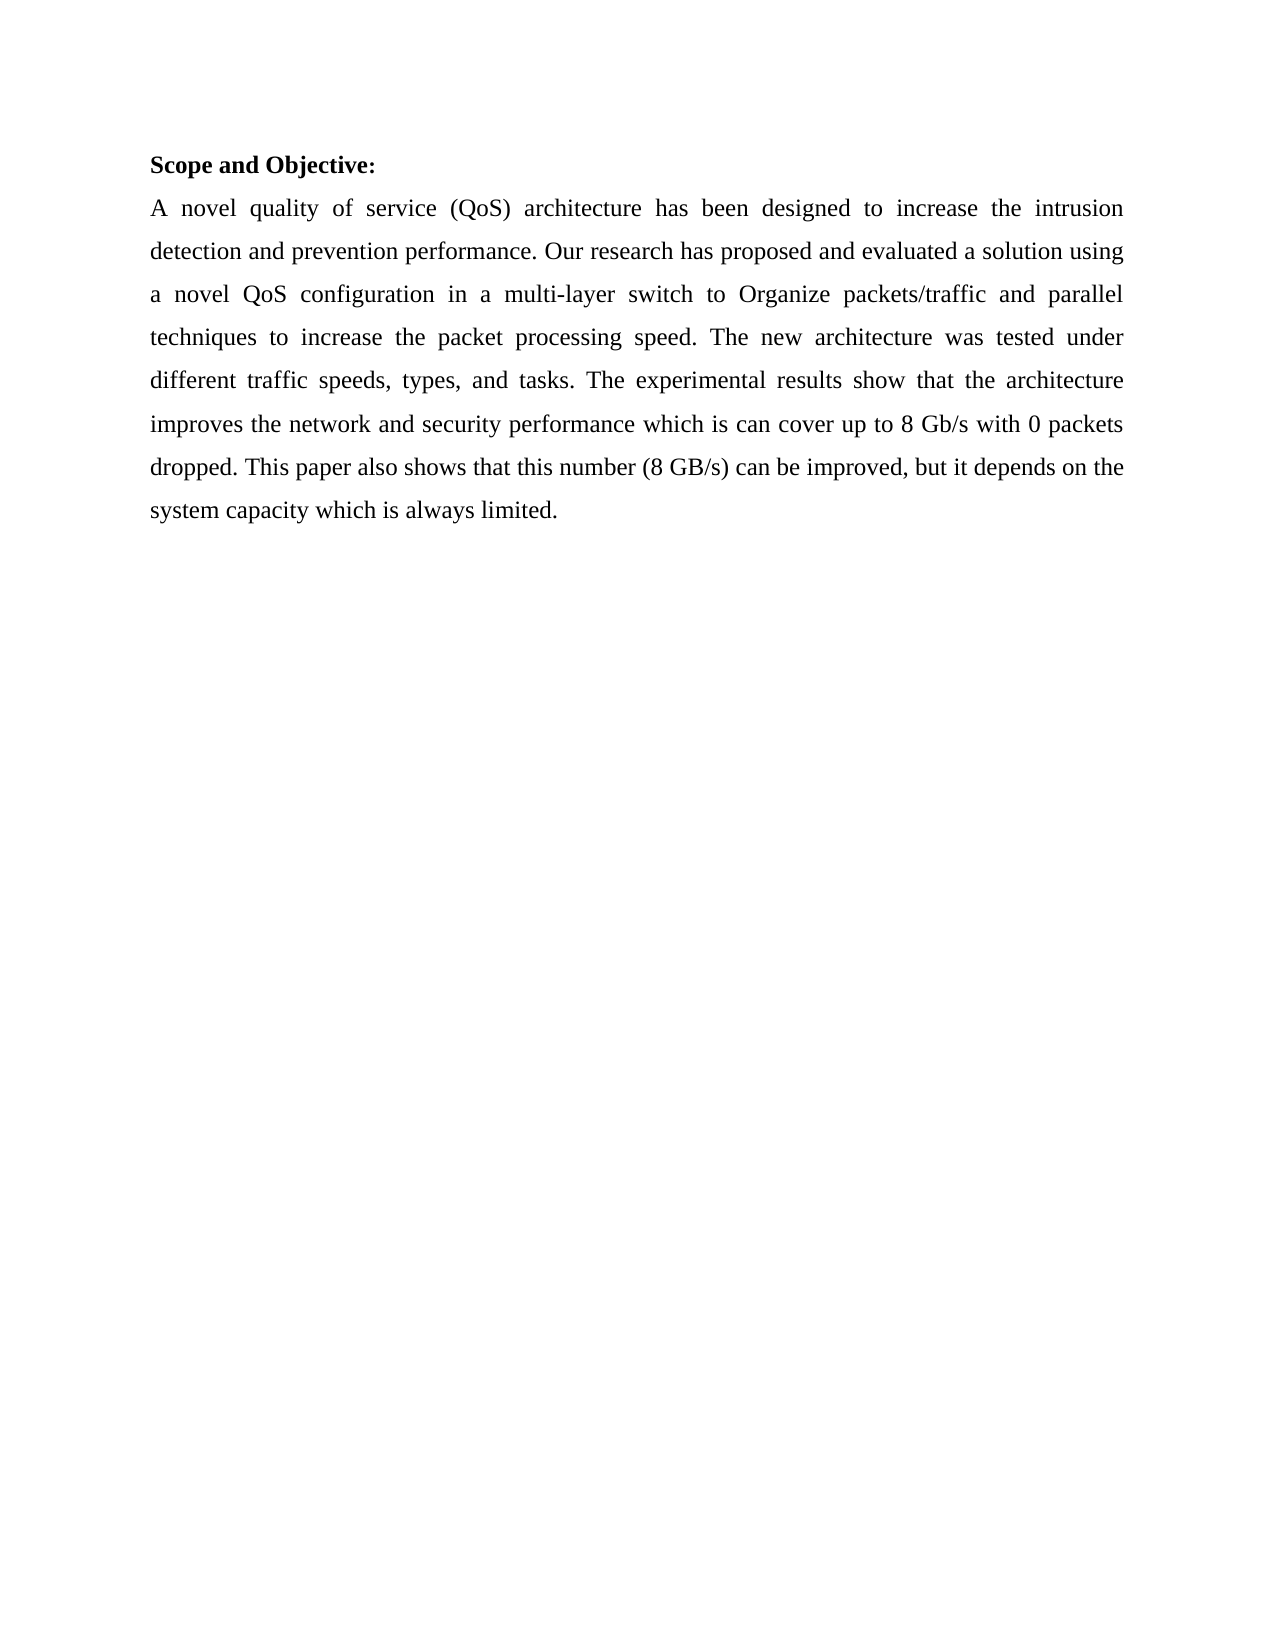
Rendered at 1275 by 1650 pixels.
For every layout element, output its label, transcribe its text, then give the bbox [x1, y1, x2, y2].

text Scope and Objective: [150, 150, 1125, 179]
text A novel quality of service (QoS) architecture has been designed to increase the intrusion detection and prevention performance. Our research has proposed and evaluated a solution using a novel QoS configuration in a multi-layer switch to Organize packets/traffic and parallel techniques to increase the packet processing speed. The new architecture was tested under different traffic speeds, types, and tasks. The experimental results show that the architecture improves the network and security performance which is can cover up to 8 Gb/s with 0 packets dropped. This paper also shows that this number (8 GB/s) can be improved, but it depends on the system capacity which is always limited. [150, 193, 1125, 524]
